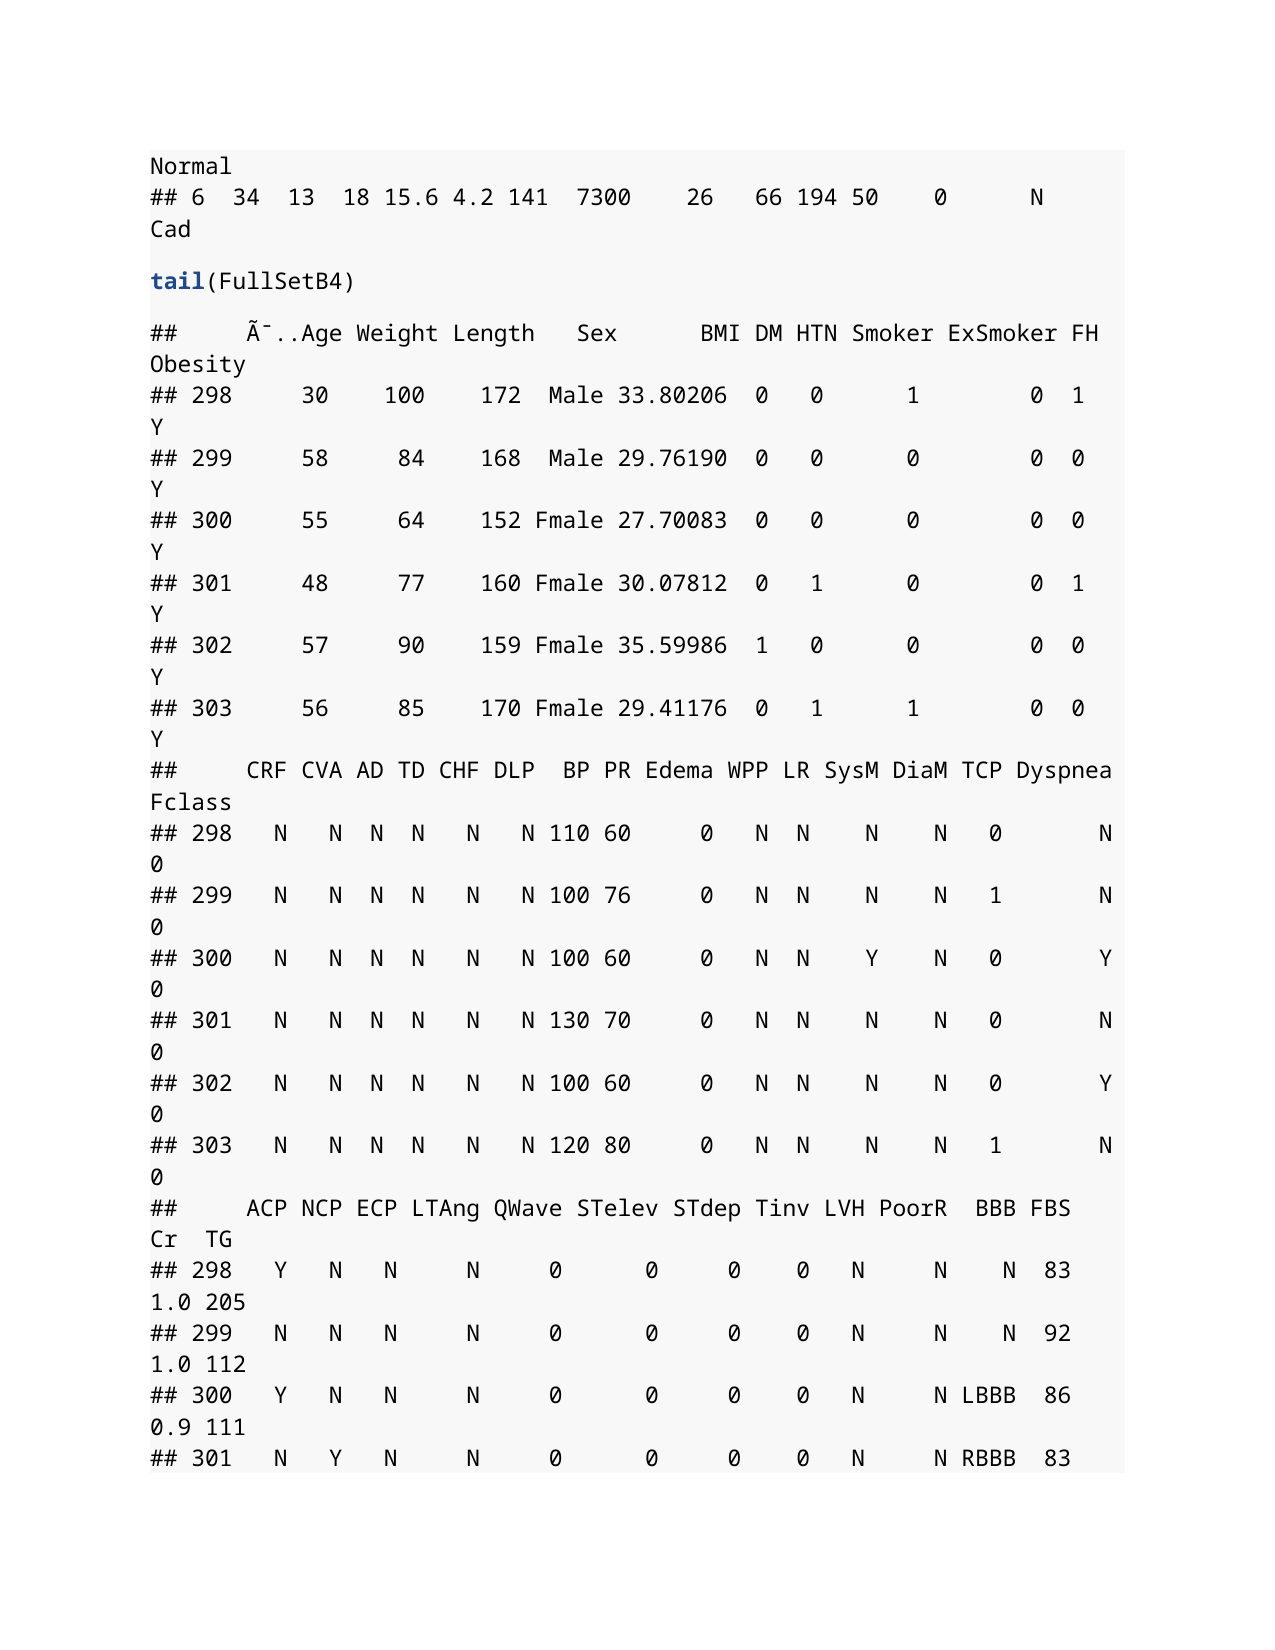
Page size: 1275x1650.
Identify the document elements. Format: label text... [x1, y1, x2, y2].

text tail(FullSetB4) [150, 264, 1125, 296]
